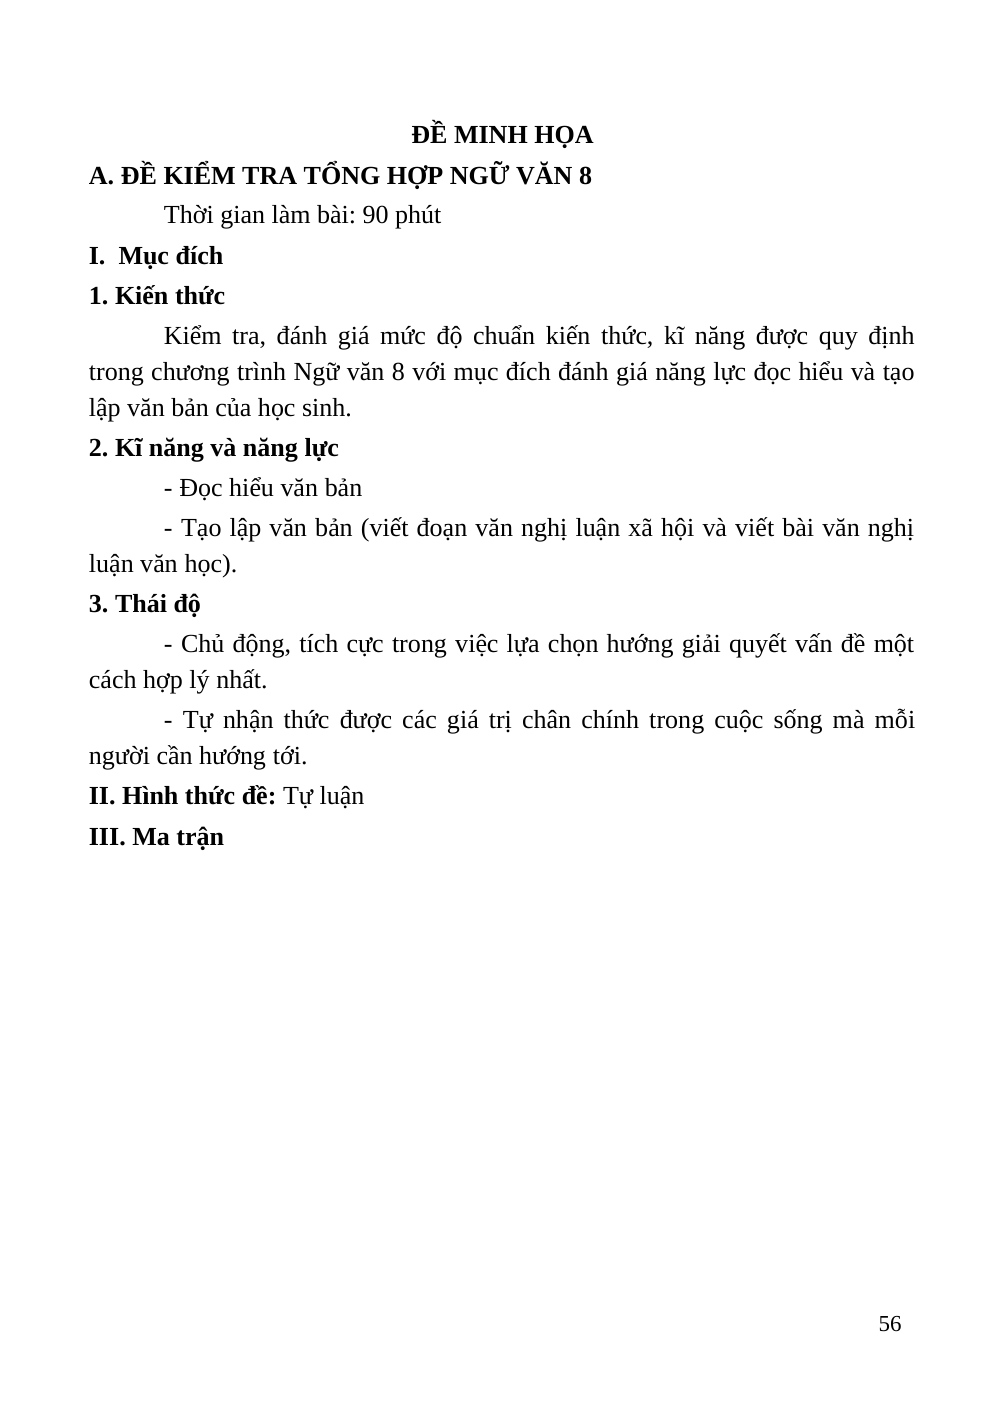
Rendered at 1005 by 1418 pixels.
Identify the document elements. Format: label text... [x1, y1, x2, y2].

subtitle ĐỀ MINH HỌA [146, 119, 859, 149]
list ĐỀ KIỂM TRA TỔNG HỢP NGỮ VĂN 8 [89, 160, 939, 190]
list Tạo lập văn bản (viết đoạn văn nghị luận xã hội và viết bài văn nghị luận văn học). [89, 512, 916, 578]
list Chủ động, tích cực trong việc lựa chọn hướng giải quyết vấn đề một cách hợp lý nhất. [89, 628, 916, 694]
subtitle Mục đích [89, 240, 939, 270]
text Kiểm tra, đánh giá mức độ chuẩn kiến thức, kĩ năng được quy định trong chương trình Ngữ văn 8 với mục đích đánh giá năng lực đọc hiểu và tạo lập văn bản của học sinh. [89, 320, 916, 422]
list Hình thức đề: Tự luận [89, 780, 939, 810]
list Kiến thức [89, 280, 939, 310]
text Thời gian làm bài: 90 phút [164, 199, 939, 229]
list Tự nhận thức được các giá trị chân chính trong cuộc sống mà mỗi người cần hướng tới. [89, 704, 916, 770]
subtitle Kĩ năng và năng lực [89, 432, 939, 462]
list Đọc hiểu văn bản [89, 472, 939, 502]
subtitle Ma trận [89, 821, 939, 851]
subtitle Thái độ [89, 588, 939, 618]
